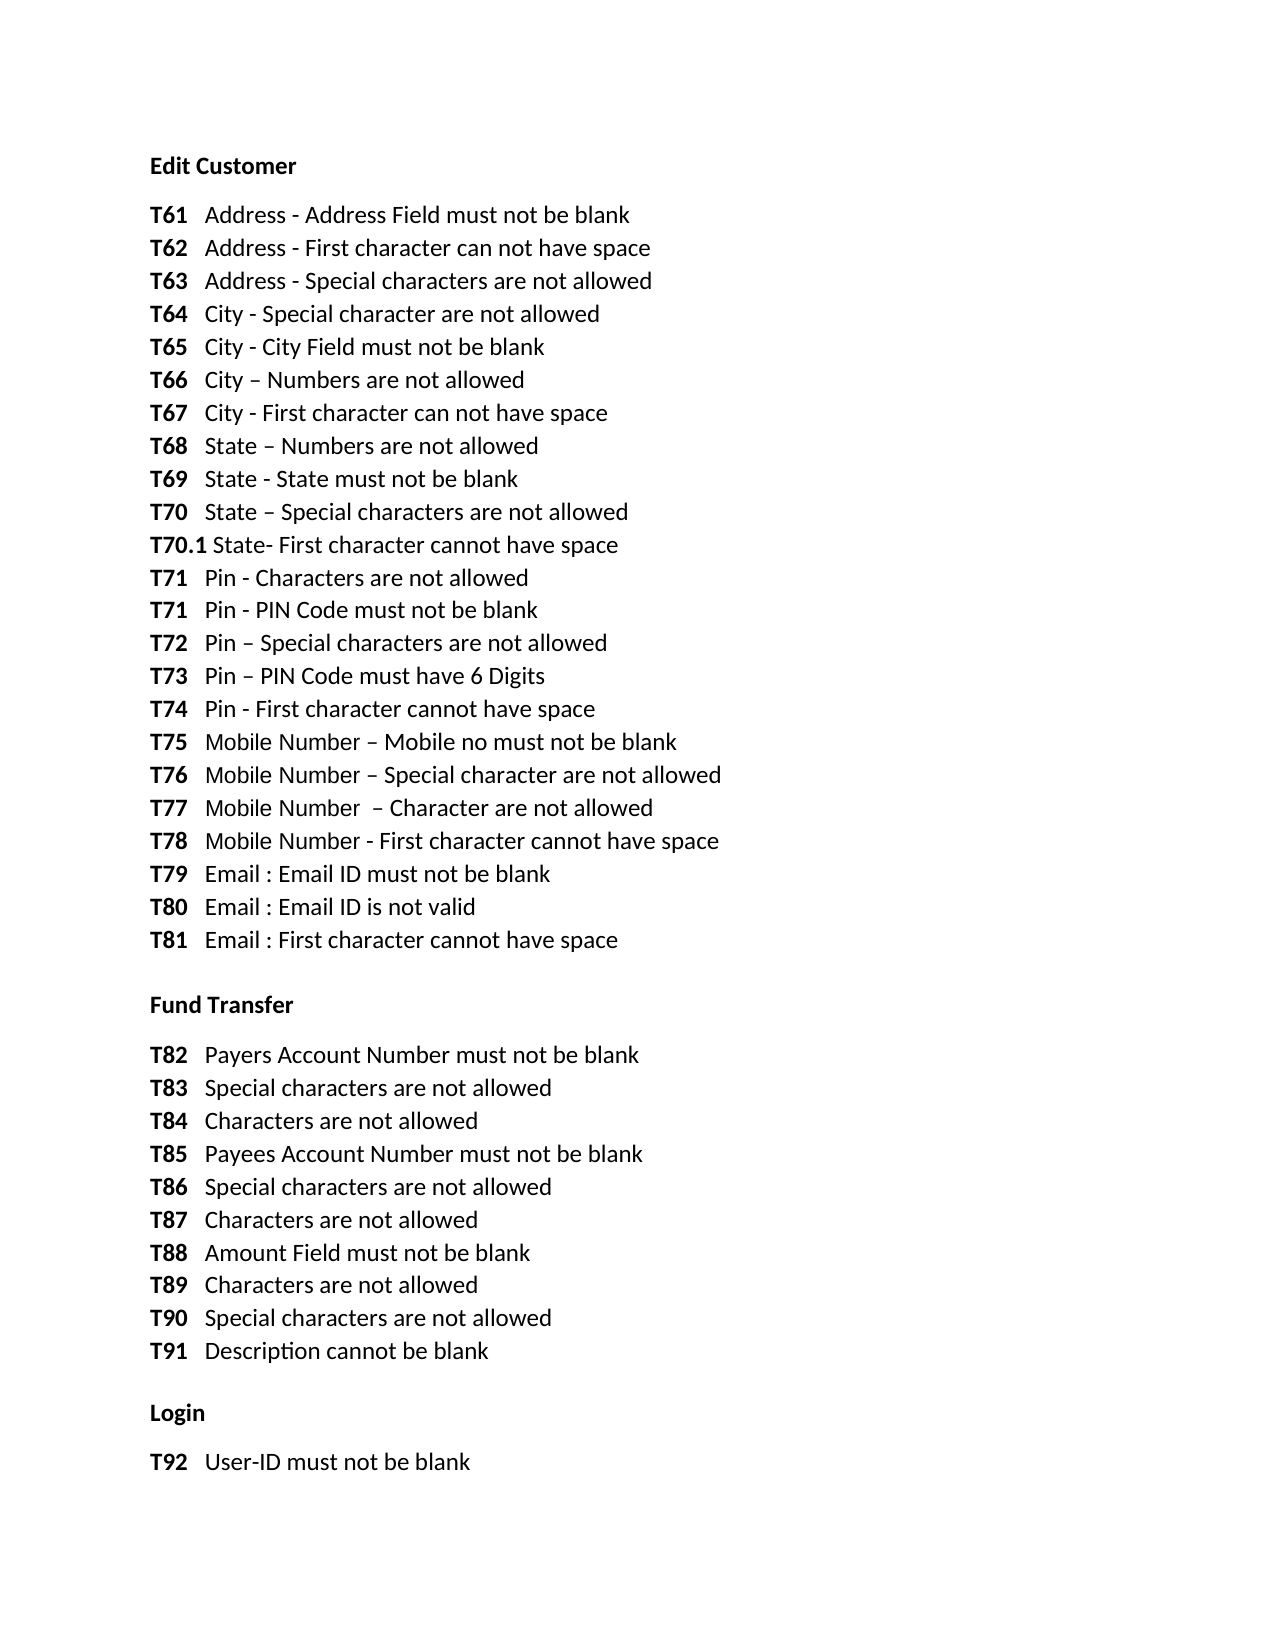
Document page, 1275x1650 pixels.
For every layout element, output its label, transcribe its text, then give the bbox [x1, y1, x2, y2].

text T90 Special characters are not allowed [150, 1302, 1125, 1333]
text T89 Characters are not allowed [150, 1269, 1125, 1300]
text T80 Email : Email ID is not valid [150, 891, 1125, 921]
text T77 Mobile Number – Character are not allowed [150, 792, 1125, 823]
text T64 City - Special character are not allowed [150, 298, 1125, 329]
text Login [150, 1397, 1125, 1427]
text T71 Pin - PIN Code must not be blank [150, 594, 1125, 625]
text T84 Characters are not allowed [150, 1105, 1125, 1136]
text T88 Amount Field must not be blank [150, 1237, 1125, 1267]
text T63 Address - Special characters are not allowed [150, 265, 1125, 296]
text Fund Transfer [150, 989, 1125, 1020]
text T81 Email : First character cannot have space [150, 924, 1125, 954]
text T68 State – Numbers are not allowed [150, 430, 1125, 461]
text T73 Pin – PIN Code must have 6 Digits [150, 660, 1125, 691]
text T78 Mobile Number - First character cannot have space [150, 825, 1125, 856]
text Edit Customer [150, 150, 1125, 181]
text T70.1 State- First character cannot have space [150, 529, 1125, 559]
text T82 Payers Account Number must not be blank [150, 1039, 1125, 1070]
text T62 Address - First character can not have space [150, 232, 1125, 263]
text T87 Characters are not allowed [150, 1204, 1125, 1234]
text T66 City – Numbers are not allowed [150, 364, 1125, 395]
text T67 City - First character can not have space [150, 397, 1125, 428]
text T61 Address - Address Field must not be blank [150, 199, 1125, 230]
text T71 Pin - Characters are not allowed [150, 562, 1125, 592]
text T85 Payees Account Number must not be blank [150, 1138, 1125, 1168]
text T92 User-ID must not be blank [150, 1446, 1125, 1477]
text T79 Email : Email ID must not be blank [150, 858, 1125, 888]
text T65 City - City Field must not be blank [150, 331, 1125, 362]
text T83 Special characters are not allowed [150, 1072, 1125, 1103]
text T70 State – Special characters are not allowed [150, 496, 1125, 526]
text T91 Description cannot be blank [150, 1335, 1125, 1366]
text T86 Special characters are not allowed [150, 1171, 1125, 1201]
text T72 Pin – Special characters are not allowed [150, 627, 1125, 658]
text T75 Mobile Number – Mobile no must not be blank [150, 726, 1125, 757]
text T74 Pin - First character cannot have space [150, 693, 1125, 724]
text T76 Mobile Number – Special character are not allowed [150, 759, 1125, 790]
text T69 State - State must not be blank [150, 463, 1125, 493]
